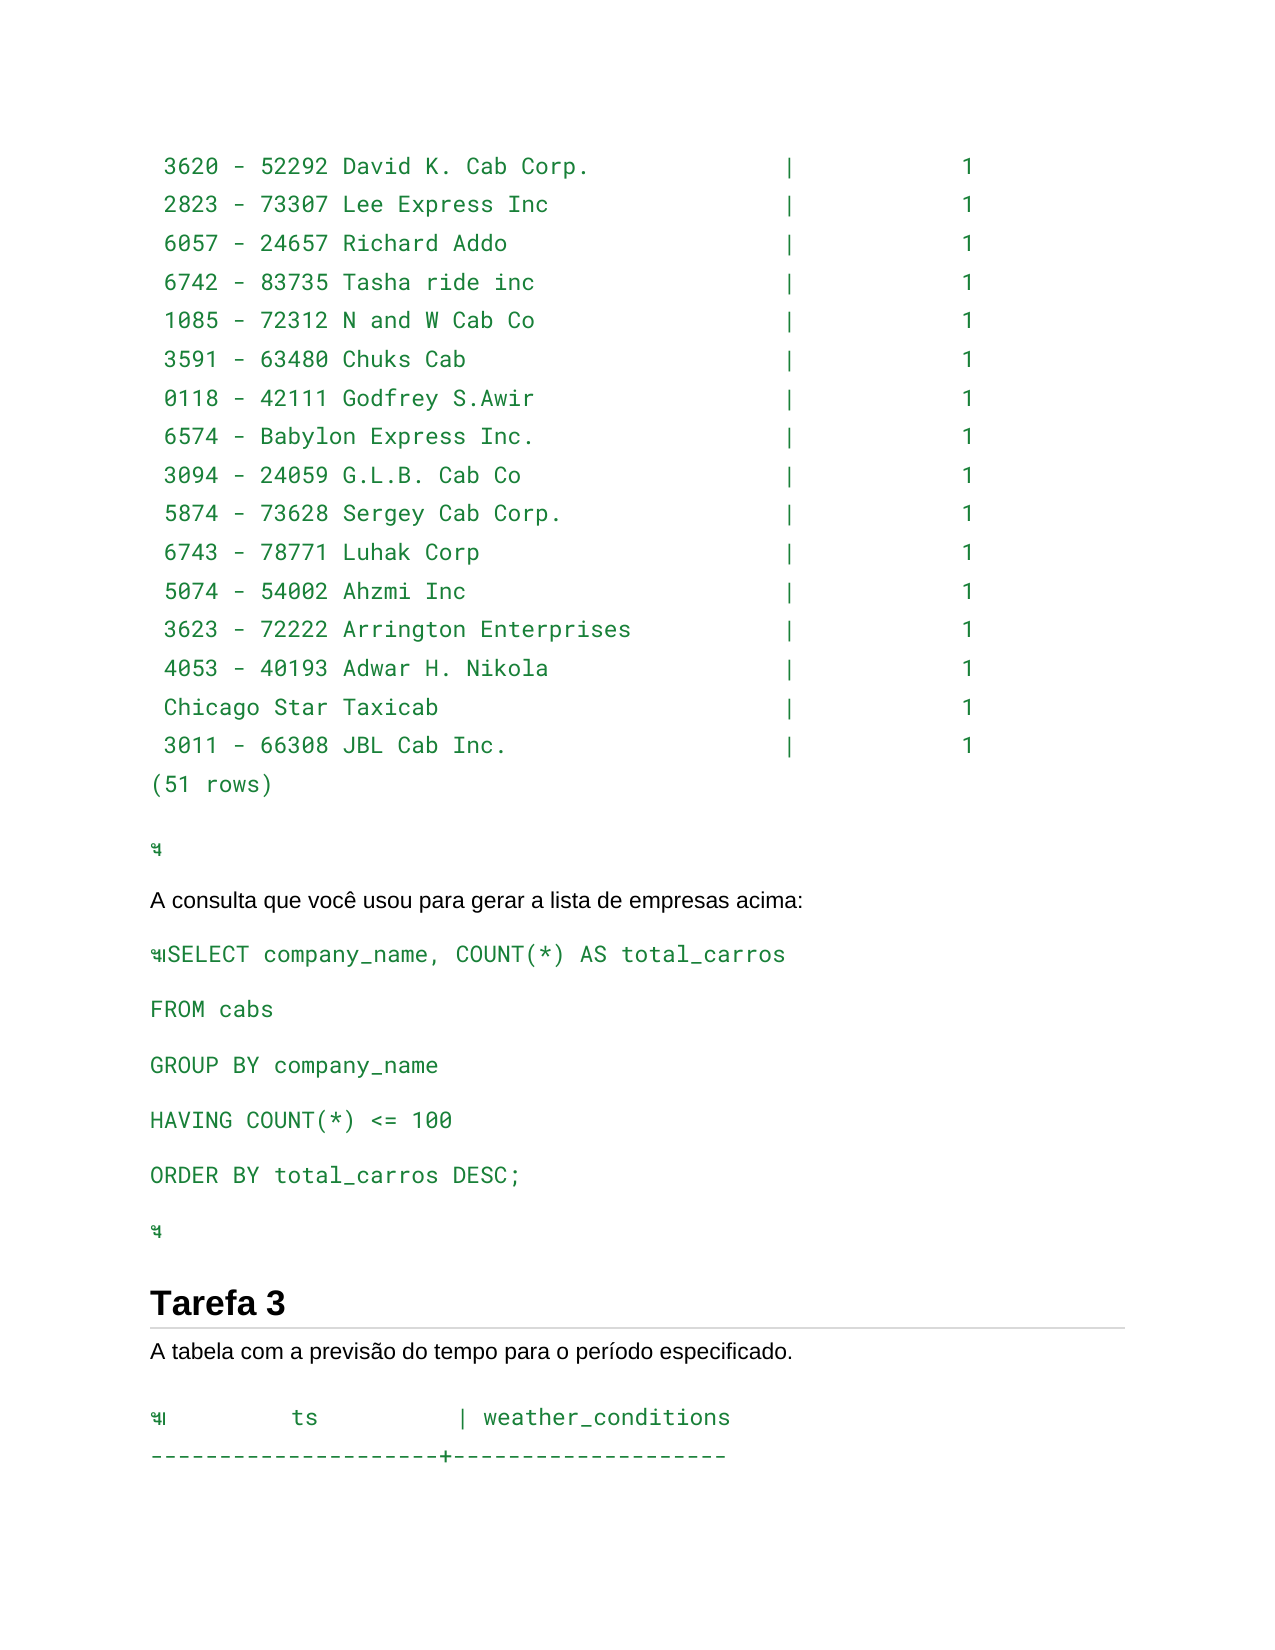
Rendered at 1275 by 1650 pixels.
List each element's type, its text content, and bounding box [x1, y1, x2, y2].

subtitle Tarefa 3 [150, 1282, 1125, 1327]
text ---------------------+-------------------- [150, 1440, 1125, 1470]
text (51 rows) [150, 768, 1125, 798]
text Chicago Star Taxicab | 1 [150, 691, 1125, 721]
text 0118 - 42111 Godfrey S.Awir | 1 [150, 382, 1125, 412]
text A tabela com a previsão do tempo para o período especificado. [150, 1338, 1125, 1364]
text 3011 - 66308 JBL Cab Inc. | 1 [150, 730, 1125, 760]
text GROUP BY company_name [150, 1049, 1125, 1079]
text 5074 - 54002 Ahzmi Inc | 1 [150, 575, 1125, 605]
text 5874 - 73628 Sergey Cab Corp. | 1 [150, 498, 1125, 528]
text FROM cabs [150, 994, 1125, 1024]
text  [150, 832, 1125, 862]
text 2823 - 73307 Lee Express Inc | 1 [150, 189, 1125, 219]
text 6574 - Babylon Express Inc. | 1 [150, 421, 1125, 451]
text SELECT company_name, COUNT(*) AS total_carros [150, 938, 1125, 969]
text 3623 - 72222 Arrington Enterprises | 1 [150, 614, 1125, 644]
text 6743 - 78771 Luhak Corp | 1 [150, 536, 1125, 567]
text HAVING COUNT(*) <= 100 [150, 1104, 1125, 1134]
text  ts | weather_conditions [150, 1401, 1125, 1432]
text  [150, 1214, 1125, 1245]
text 6057 - 24657 Richard Addo | 1 [150, 227, 1125, 257]
text ORDER BY total_carros DESC; [150, 1159, 1125, 1189]
text 4053 - 40193 Adwar H. Nikola | 1 [150, 652, 1125, 683]
text 3591 - 63480 Chuks Cab | 1 [150, 343, 1125, 373]
text 3620 - 52292 David K. Cab Corp. | 1 [150, 150, 1125, 180]
text A consulta que você usou para gerar a lista de empresas acima: [150, 887, 1125, 913]
text 3094 - 24059 G.L.B. Cab Co | 1 [150, 459, 1125, 489]
text 1085 - 72312 N and W Cab Co | 1 [150, 304, 1125, 335]
text 6742 - 83735 Tasha ride inc | 1 [150, 266, 1125, 296]
